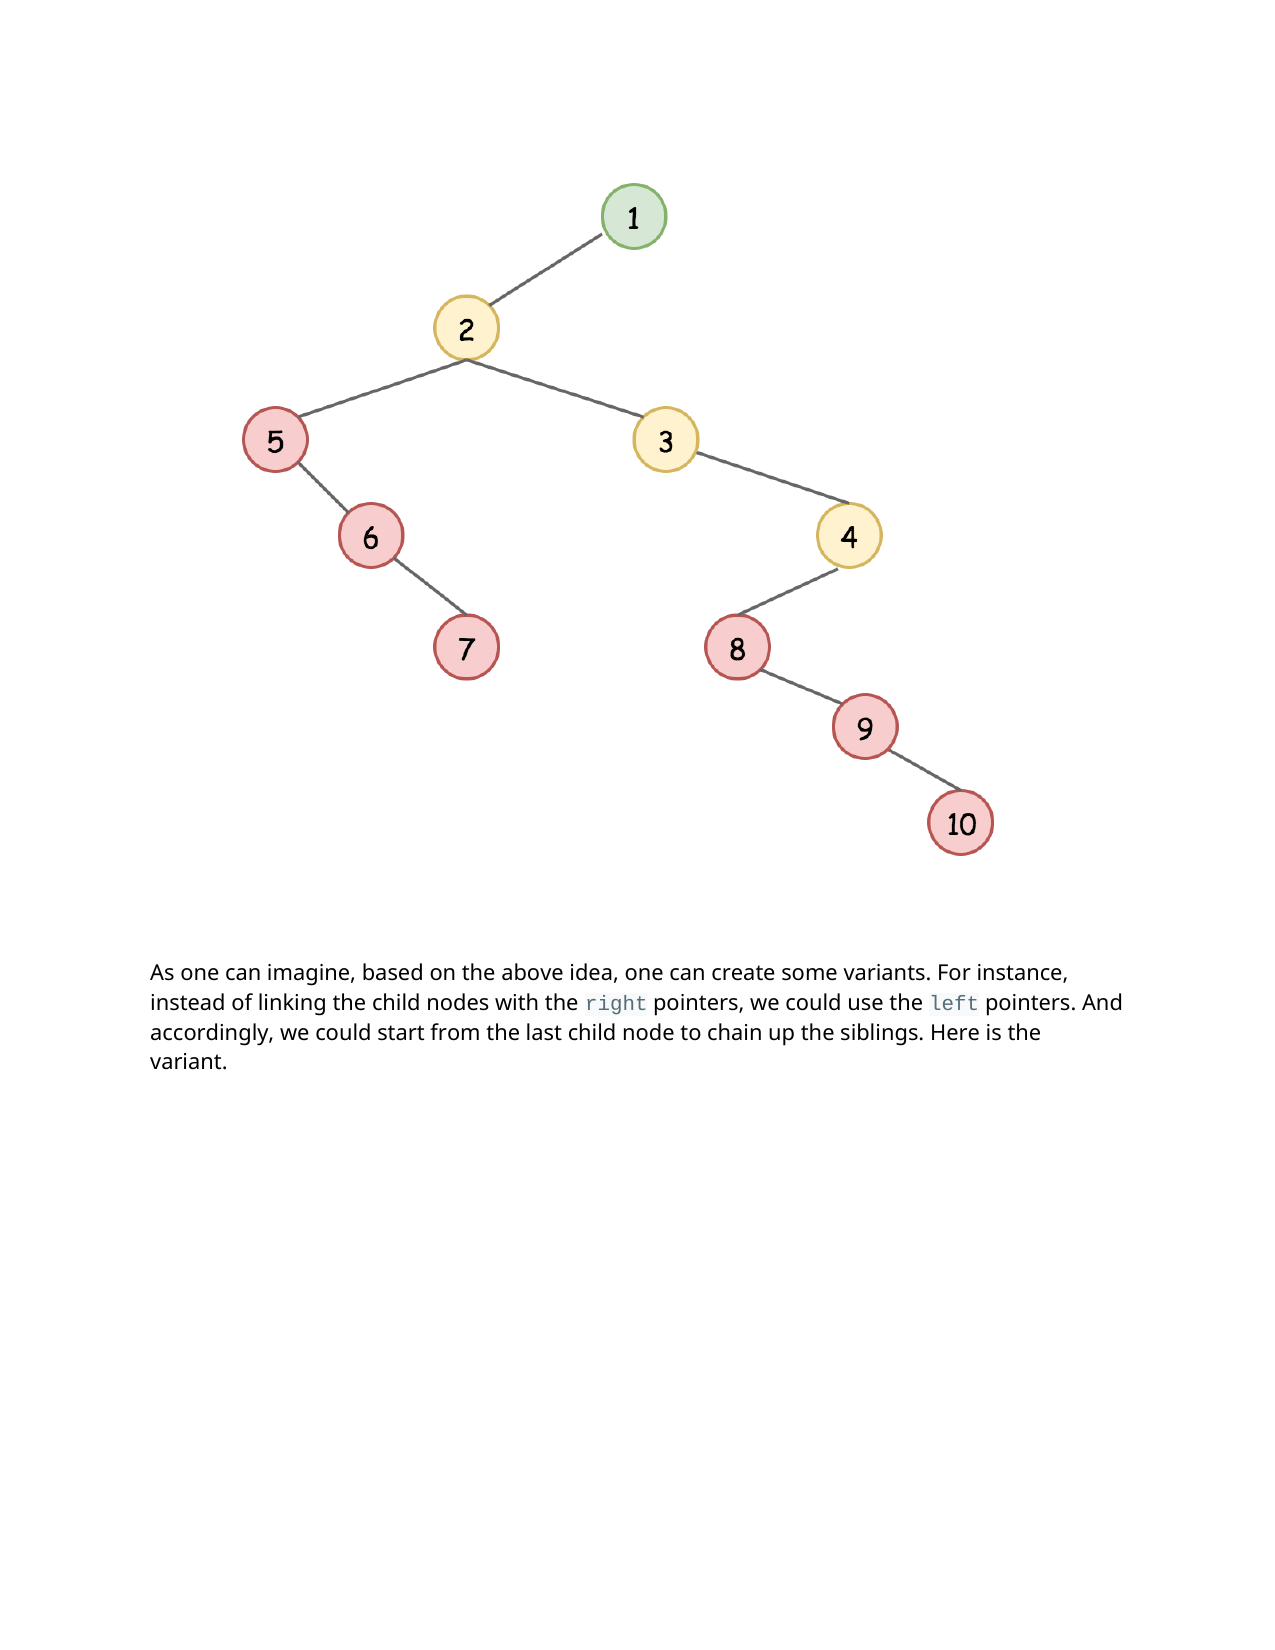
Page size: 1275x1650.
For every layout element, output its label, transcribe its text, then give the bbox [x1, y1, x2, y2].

text As one can imagine, based on the above idea, one can create some variants. For instance, instead of linking the child nodes with the right pointers, we could use the left pointers. And accordingly, we could start from the last child node to chain up the siblings. Here is the variant. [150, 957, 1125, 1076]
picture [28, 150, 1241, 932]
